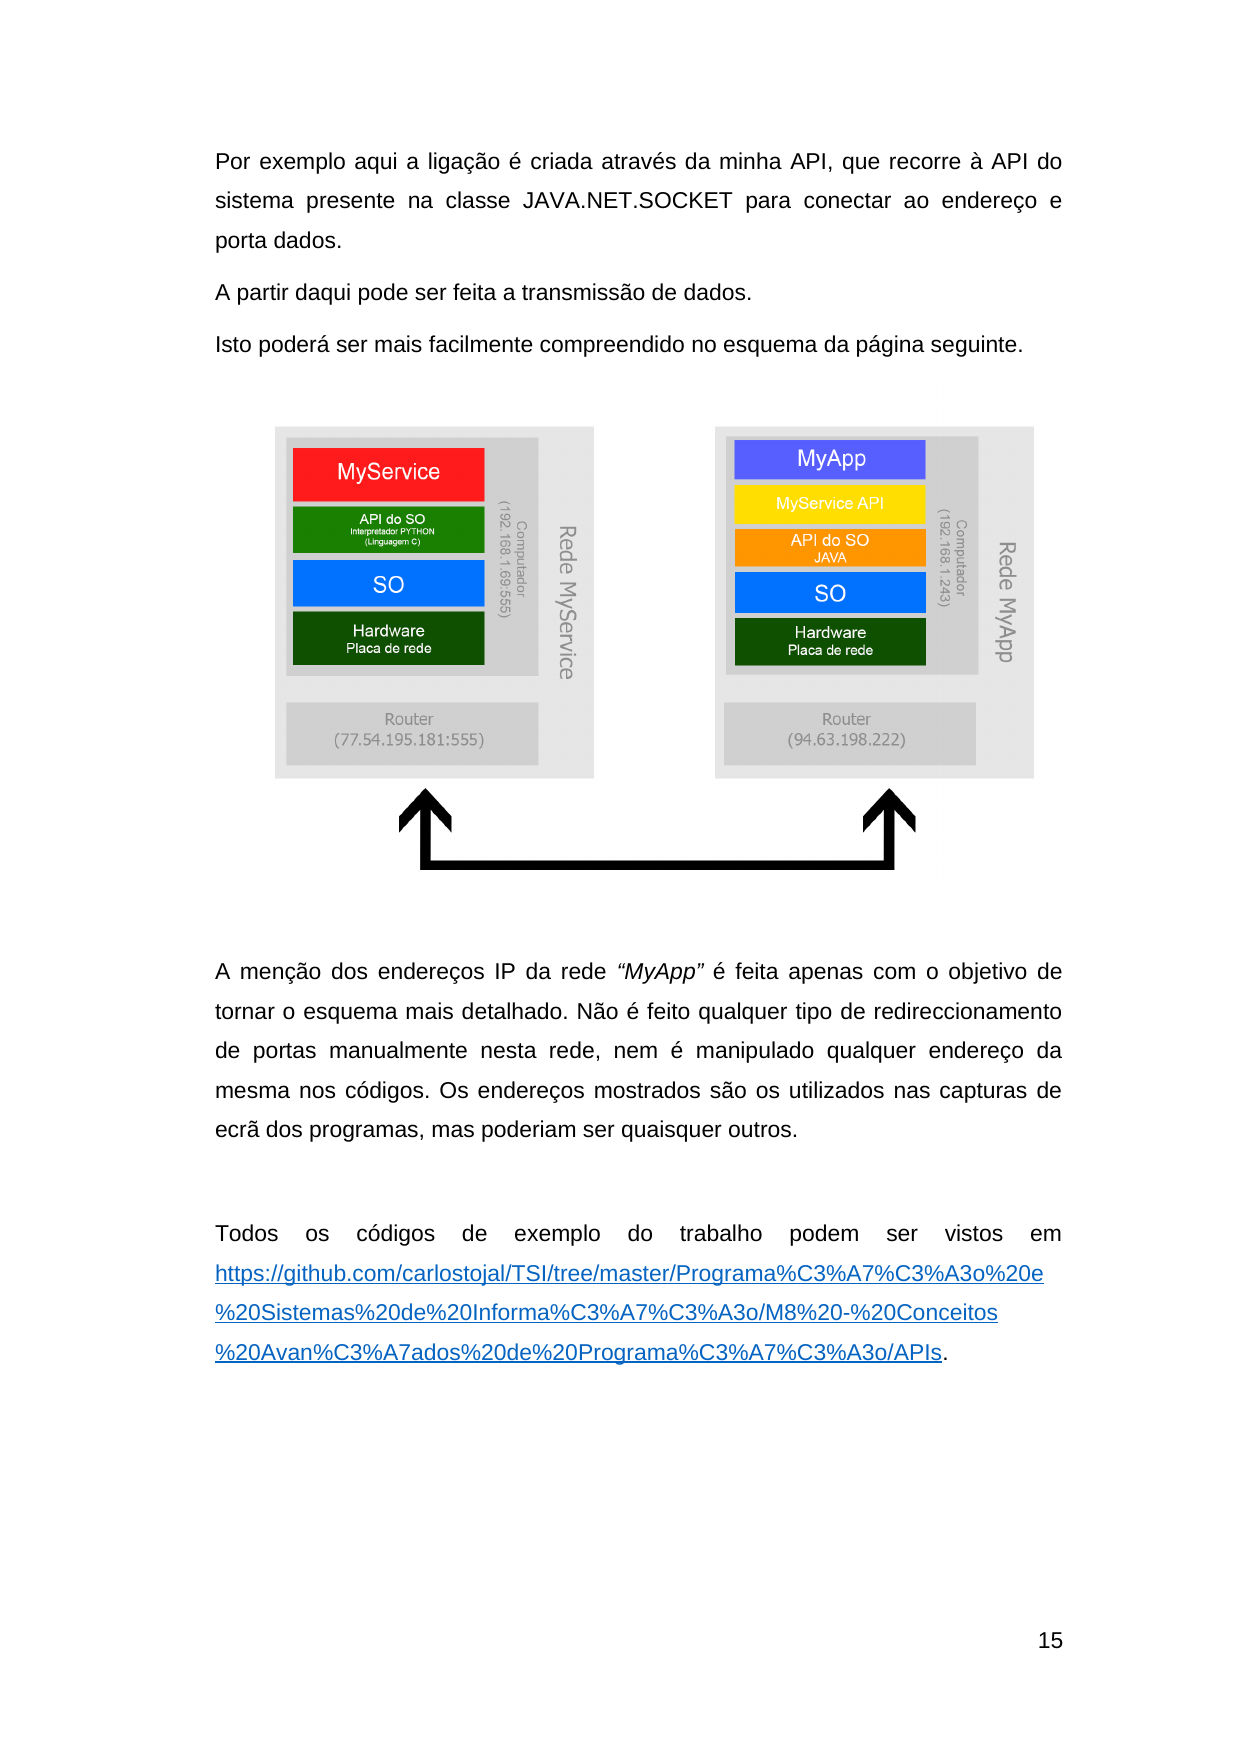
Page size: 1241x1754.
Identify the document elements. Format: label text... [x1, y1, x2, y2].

text Todos os códigos de exemplo do trabalho podem ser vistos em https://github.com/carlostojal/TSI/tree/master/Programa%C3%A7%C3%A3o%20e%20Sistemas%20de%20Informa%C3%A7%C3%A3o/M8%20-%20Conceitos%20Avan%C3%A7ados%20de%20Programa%C3%A7%C3%A3o/APIs. [215, 1220, 1063, 1365]
text A menção dos endereços IP da rede “MyApp” é feita apenas com o objetivo de tornar o esquema mais detalhado. Não é feito qualquer tipo de redireccionamento de portas manualmente nesta rede, nem é manipulado qualquer endereço da mesma nos códigos. Os endereços mostrados são os utilizados nas capturas de ecrã dos programas, mas poderiam ser quaisquer outros. [215, 958, 1063, 1143]
picture [214, 382, 1101, 881]
text Isto poderá ser mais facilmente compreendido no esquema da página seguinte. [215, 331, 1063, 357]
text A partir daqui pode ser feita a transmissão de dados. [215, 278, 1063, 305]
text Por exemplo aqui a ligação é criada através da minha API, que recorre à API do sistema presente na classe JAVA.NET.SOCKET para conectar ao endereço e porta dados. [215, 148, 1063, 253]
